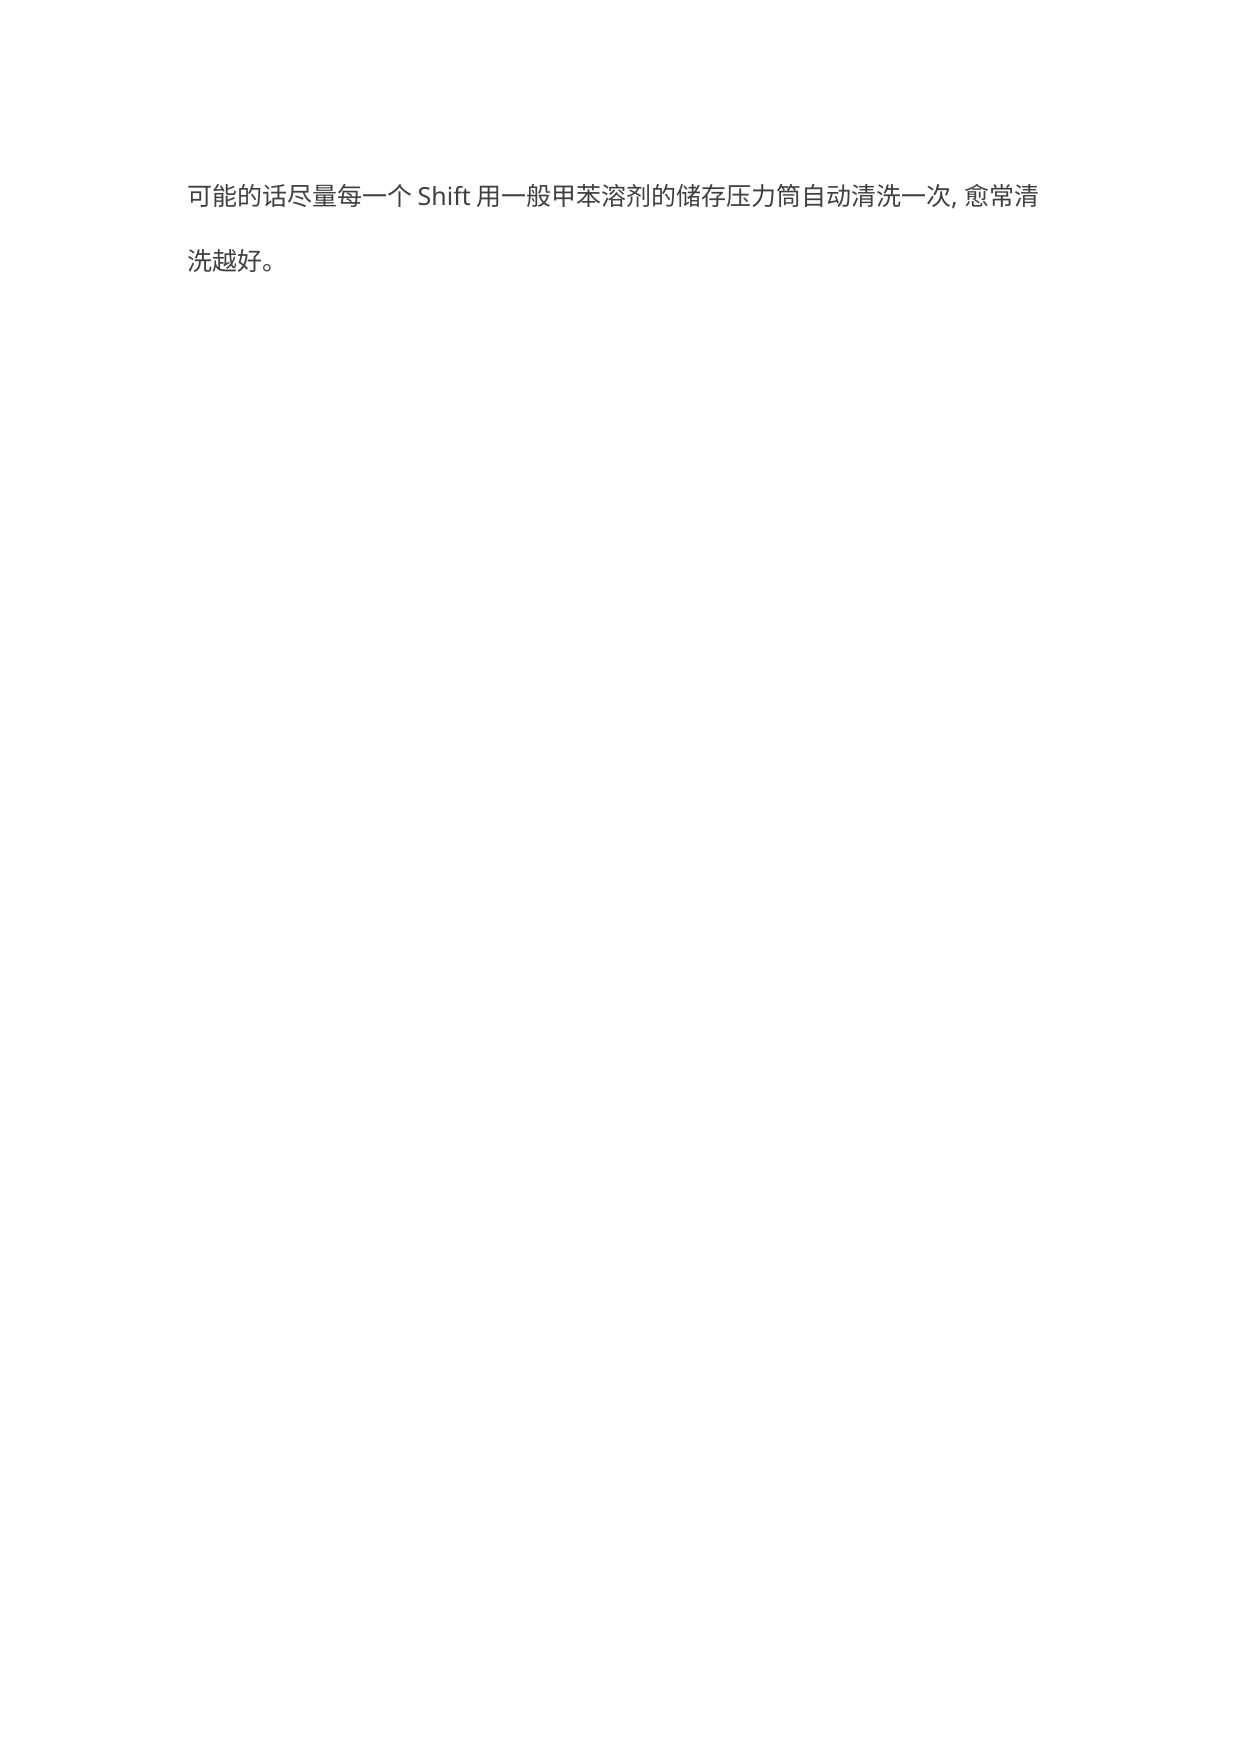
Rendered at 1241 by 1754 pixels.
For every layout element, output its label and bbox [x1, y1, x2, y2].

text [187, 162, 1053, 292]
